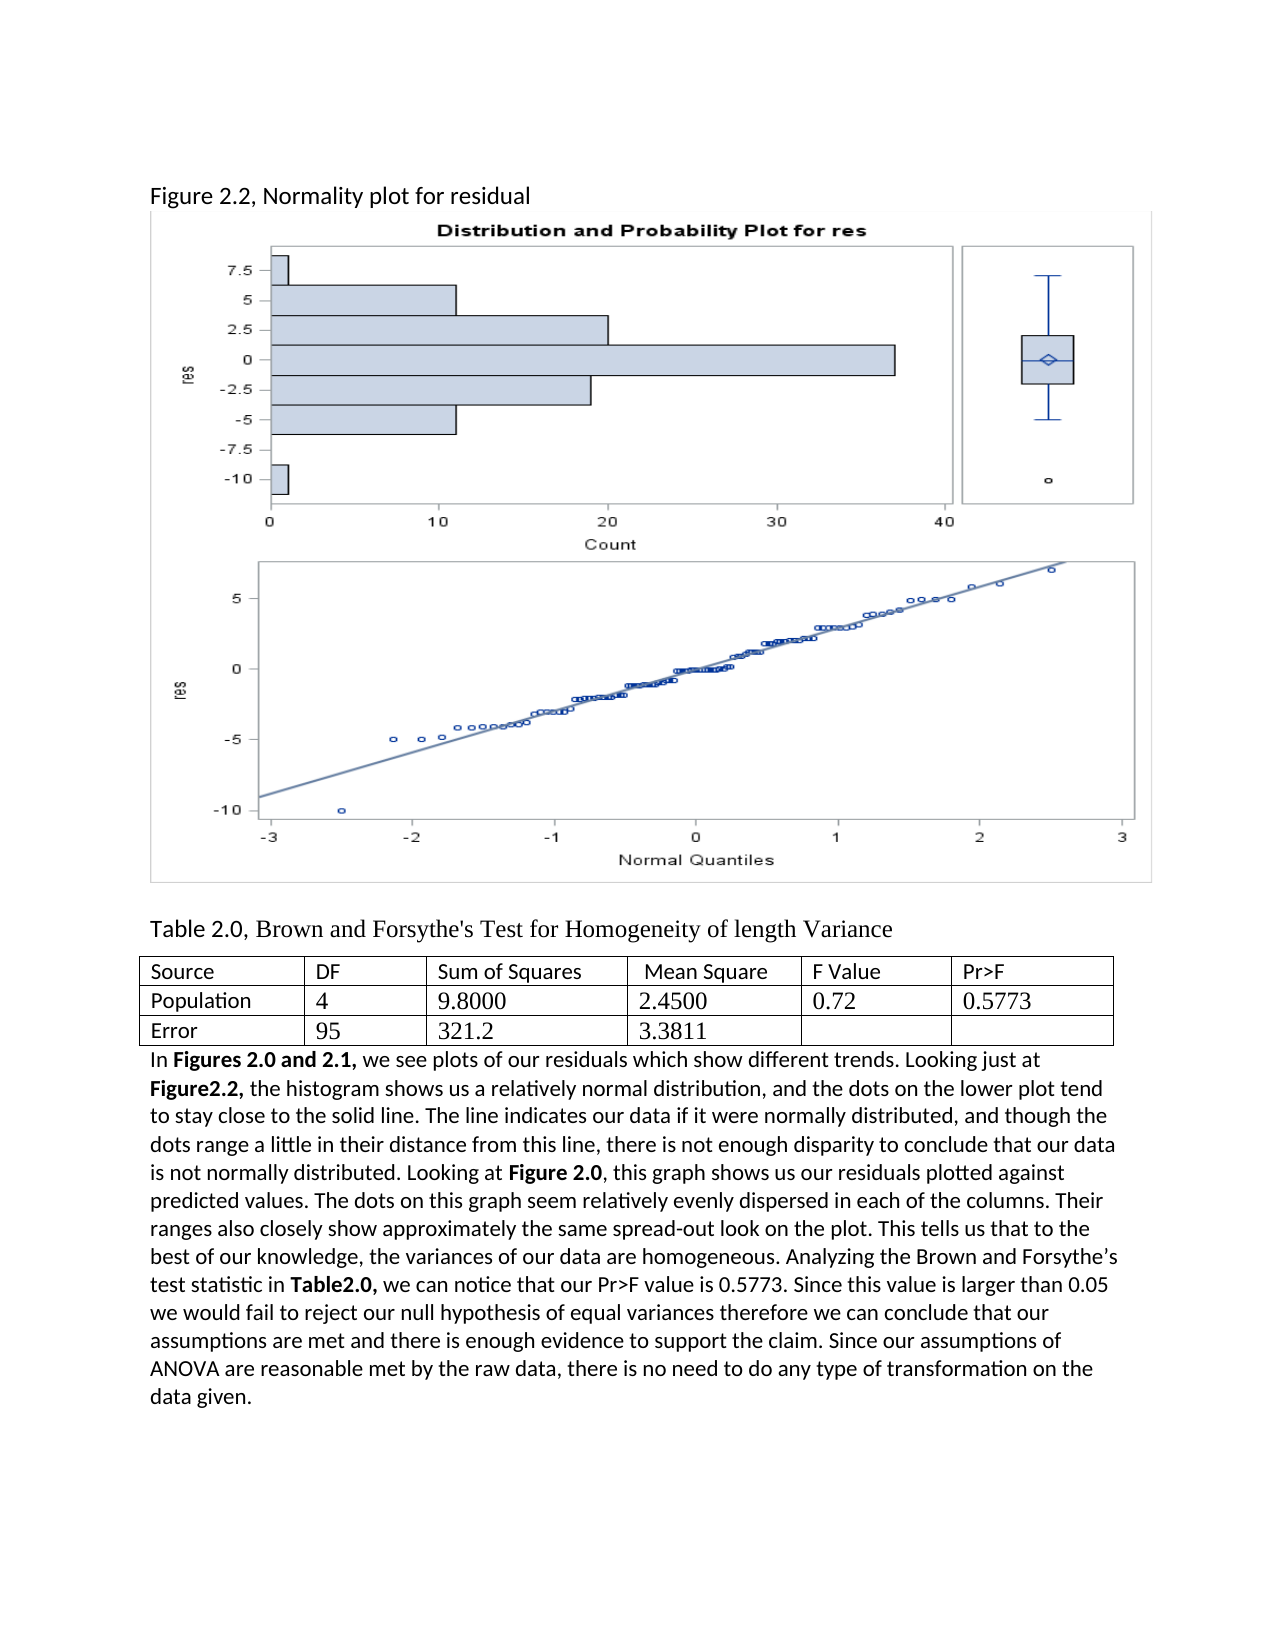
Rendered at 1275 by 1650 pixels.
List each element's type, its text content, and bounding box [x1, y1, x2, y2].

table_cell [952, 1016, 1113, 1044]
table_cell 3.3811 [628, 1016, 801, 1044]
text Table 2.0, Brown and Forsythe's Test for Homogeneity of length Variance [150, 913, 1125, 943]
text Figure 2.2, Normality plot for residual [150, 181, 1125, 211]
table_cell Population [140, 986, 304, 1015]
table_cell 0.72 [802, 986, 951, 1015]
table_cell 95 [305, 1016, 426, 1044]
table_cell 0.5773 [952, 986, 1113, 1015]
table_cell [802, 1016, 951, 1044]
table_header DF [305, 957, 426, 985]
table_cell 9.8000 [427, 986, 627, 1015]
table_header Sum of Squares [427, 957, 627, 985]
picture [150, 211, 1153, 883]
table_cell 321.2 [427, 1016, 627, 1044]
table_header Mean Square [628, 957, 801, 985]
table_header Pr>F [952, 957, 1113, 985]
table_header Source [140, 957, 304, 985]
table_cell Error [140, 1016, 304, 1044]
table_cell 2.4500 [628, 986, 801, 1015]
text In Figures 2.0 and 2.1, we see plots of our residuals which show different trends. Looking just at Figure2.2, the histogram shows us a relatively normal distribution, and the dots on the lower plot tend to stay close to the solid line. The line indicates our data if it were normally distributed, and though the dots range a little in their distance from this line, there is not enough disparity to conclude that our data is not normally distributed. Looking at Figure 2.0, this graph shows us our residuals plotted against predicted values. The dots on this graph seem relatively evenly dispersed in each of the columns. Their ranges also closely show approximately the same spread-out look on the plot. This tells us that to the best of our knowledge, the variances of our data are homogeneous. Analyzing the Brown and Forsythe’s test statistic in Table2.0, we can notice that our Pr>F value is 0.5773. Since this value is larger than 0.05 we would fail to reject our null hypothesis of equal variances therefore we can conclude that our assumptions are met and there is enough evidence to support the claim. Since our assumptions of ANOVA are reasonable met by the raw data, there is no need to do any type of transformation on the data given. [150, 943, 1125, 1410]
table_cell 4 [305, 986, 426, 1015]
table_header F Value [802, 957, 951, 985]
